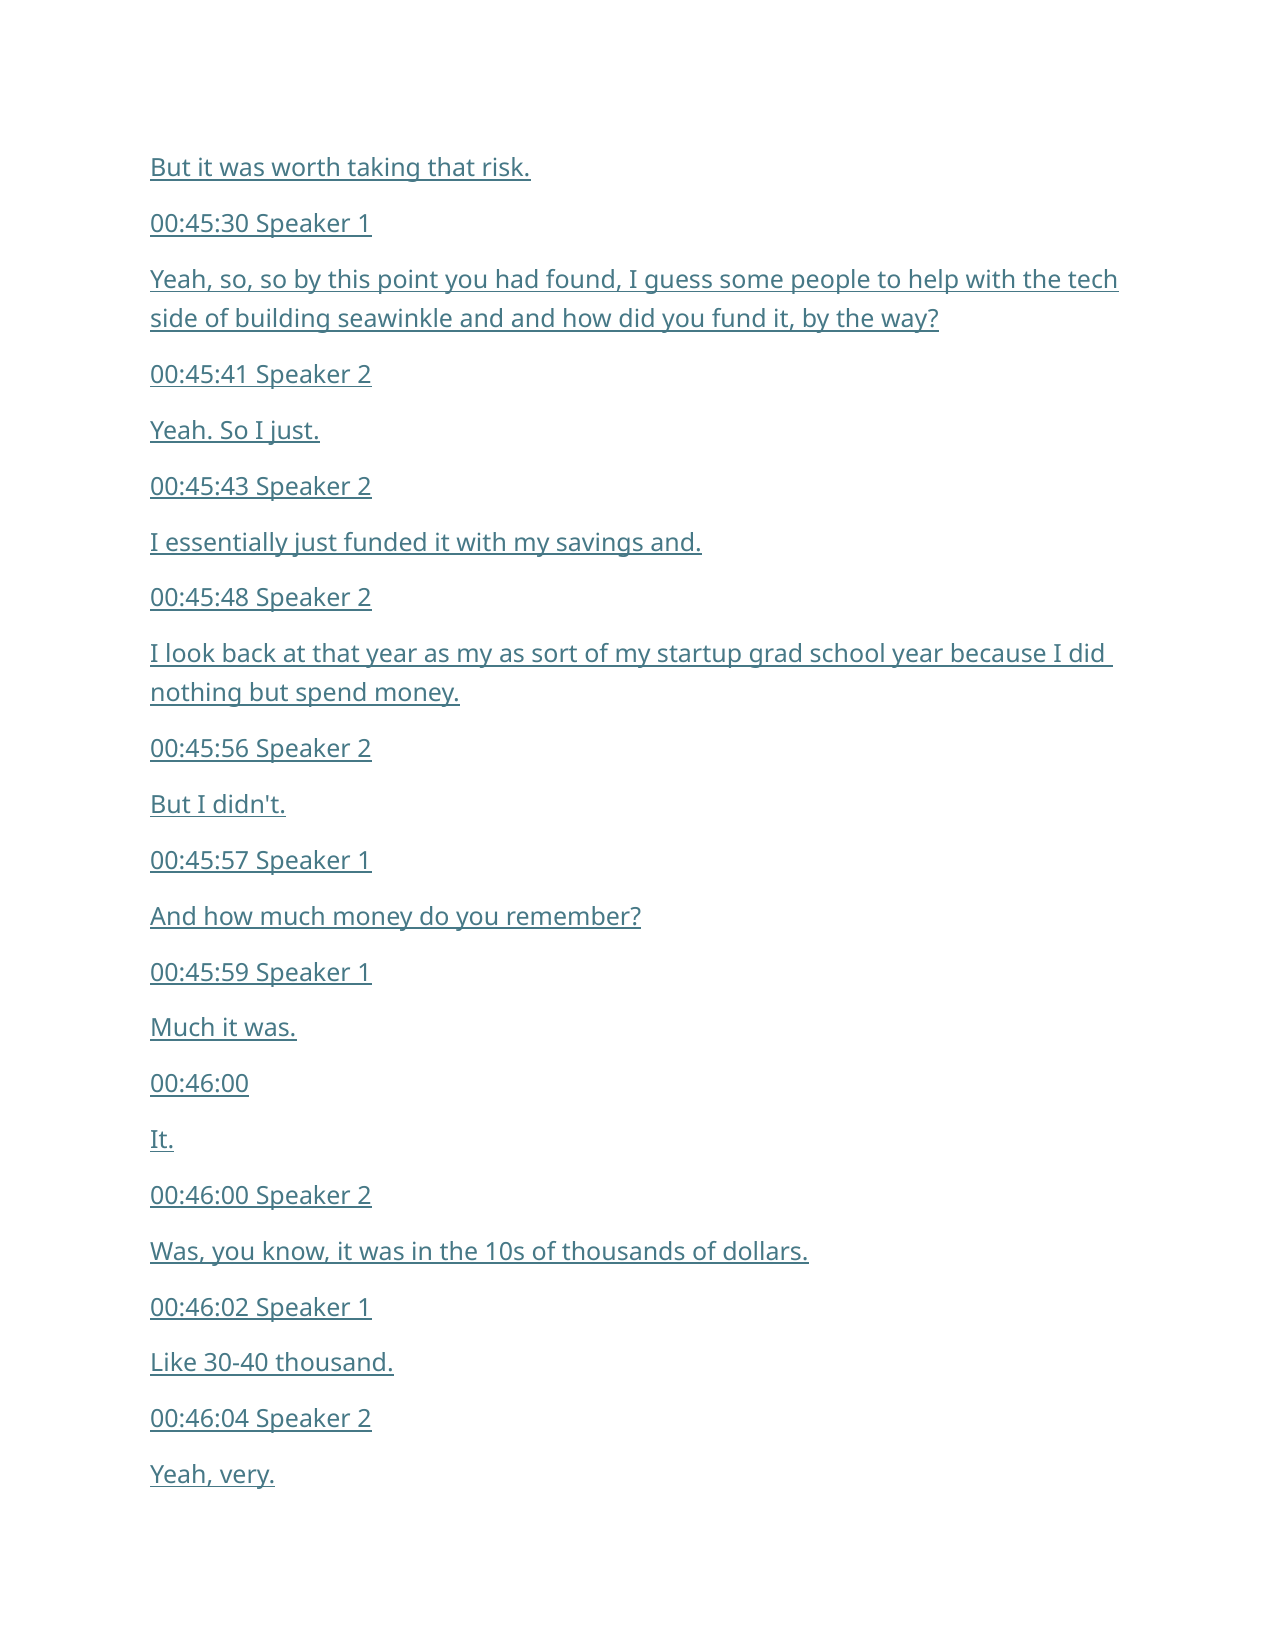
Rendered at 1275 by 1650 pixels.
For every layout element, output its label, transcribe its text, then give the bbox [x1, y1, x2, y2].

text 00:45:59 Speaker 1 [150, 954, 1125, 988]
text Yeah, very. [150, 1457, 1125, 1491]
text Like 30-40 thousand. [150, 1345, 1125, 1379]
text 00:45:30 Speaker 1 [150, 206, 1125, 240]
text But I didn't. [150, 787, 1125, 821]
text 00:46:00 [150, 1066, 1125, 1100]
text Was, you know, it was in the 10s of thousands of dollars. [150, 1233, 1125, 1267]
text 00:46:00 Speaker 2 [150, 1177, 1125, 1212]
text I essentially just funded it with my savings and. [150, 524, 1125, 558]
text Much it was. [150, 1010, 1125, 1044]
text 00:45:43 Speaker 2 [150, 468, 1125, 502]
text 00:45:56 Speaker 2 [150, 731, 1125, 765]
text And how much money do you remember? [150, 898, 1125, 932]
text 00:45:41 Speaker 2 [150, 357, 1125, 391]
text 00:46:04 Speaker 2 [150, 1401, 1125, 1435]
text Yeah, so, so by this point you had found, I guess some people to help with the tech side of building seawinkle and and how did you fund it, by the way? [150, 262, 1125, 335]
text Yeah. So I just. [150, 412, 1125, 447]
text I look back at that year as my as sort of my startup grad school year because I did nothing but spend money. [150, 636, 1125, 709]
text 00:45:48 Speaker 2 [150, 580, 1125, 614]
text 00:46:02 Speaker 1 [150, 1289, 1125, 1323]
text But it was worth taking that risk. [150, 150, 1125, 184]
text It. [150, 1122, 1125, 1156]
text 00:45:57 Speaker 1 [150, 842, 1125, 877]
